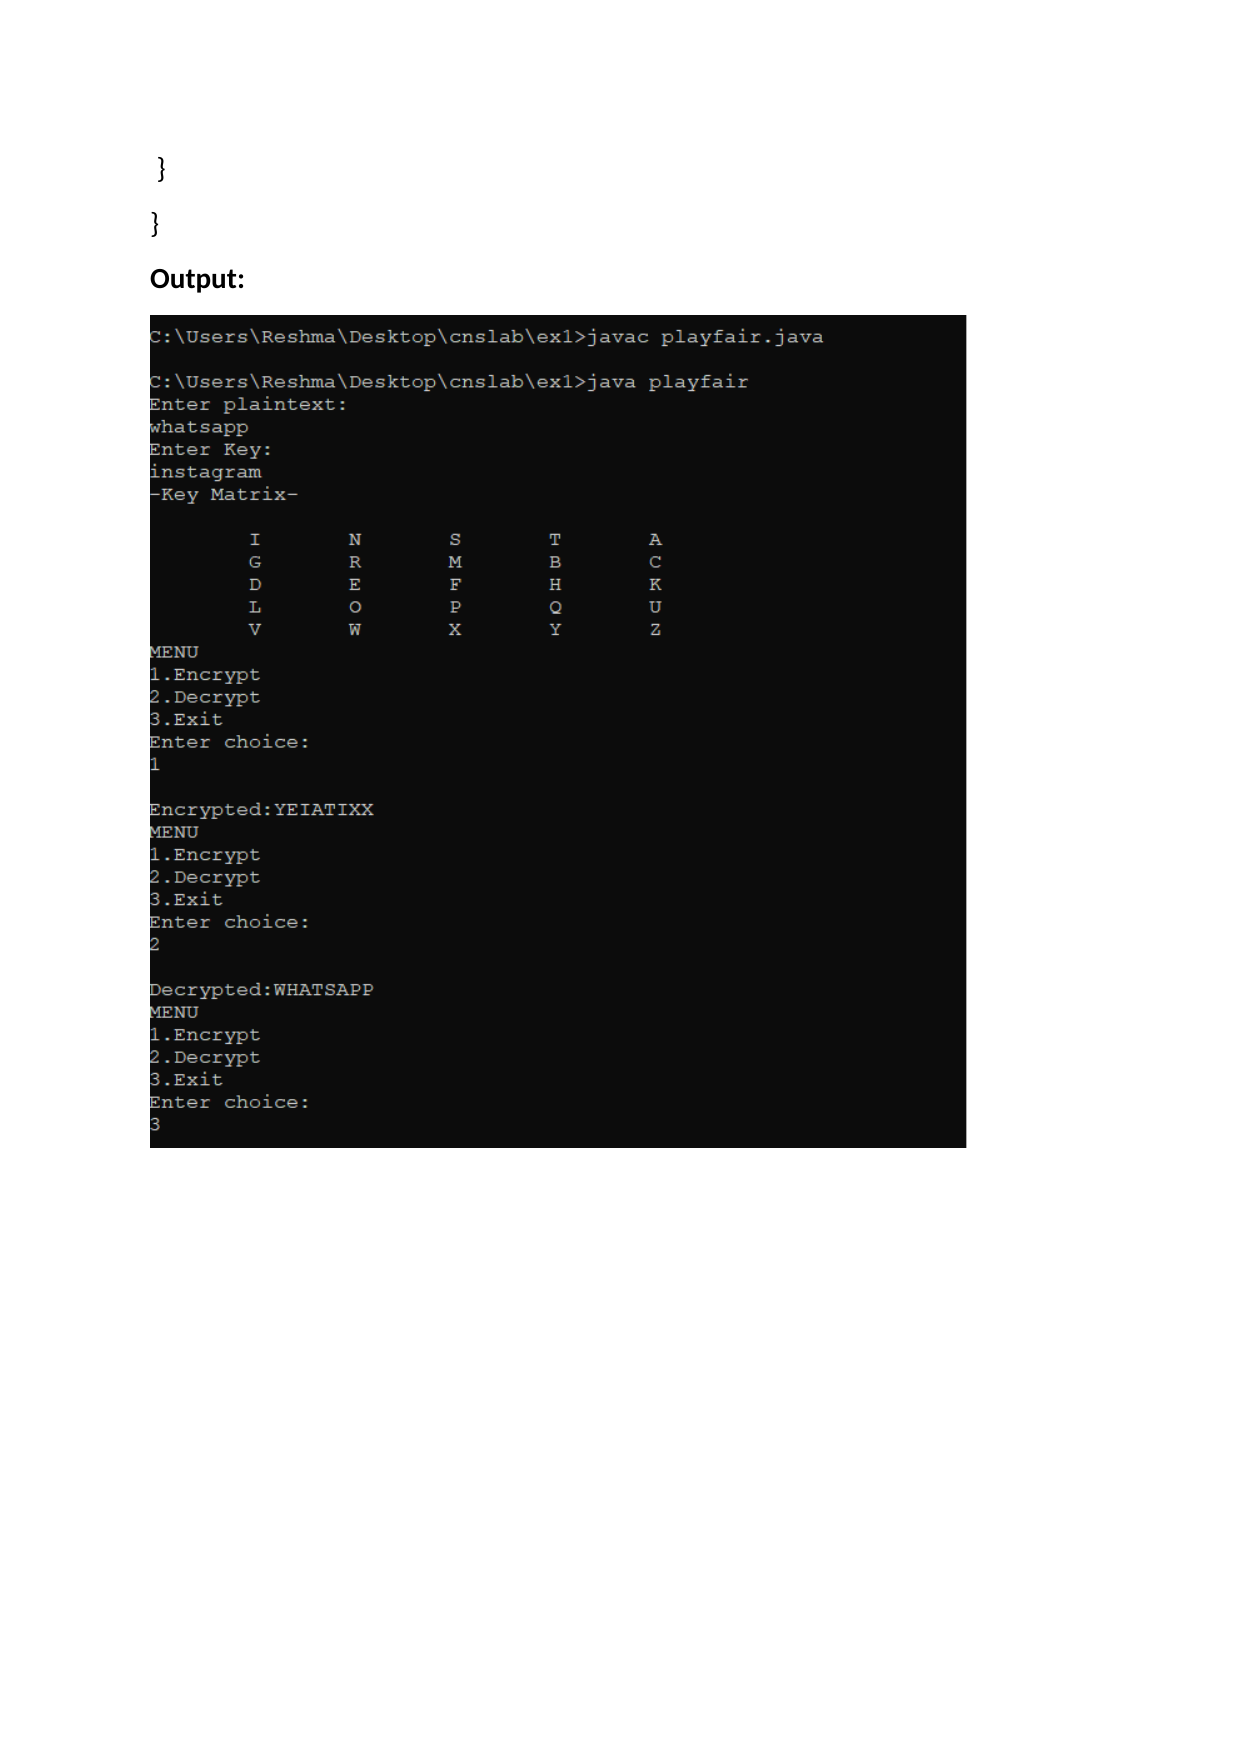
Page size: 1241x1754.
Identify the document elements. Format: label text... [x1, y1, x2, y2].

text } [150, 150, 1090, 186]
picture [150, 315, 967, 1148]
text Output: [150, 260, 1090, 296]
text } [150, 205, 1090, 241]
